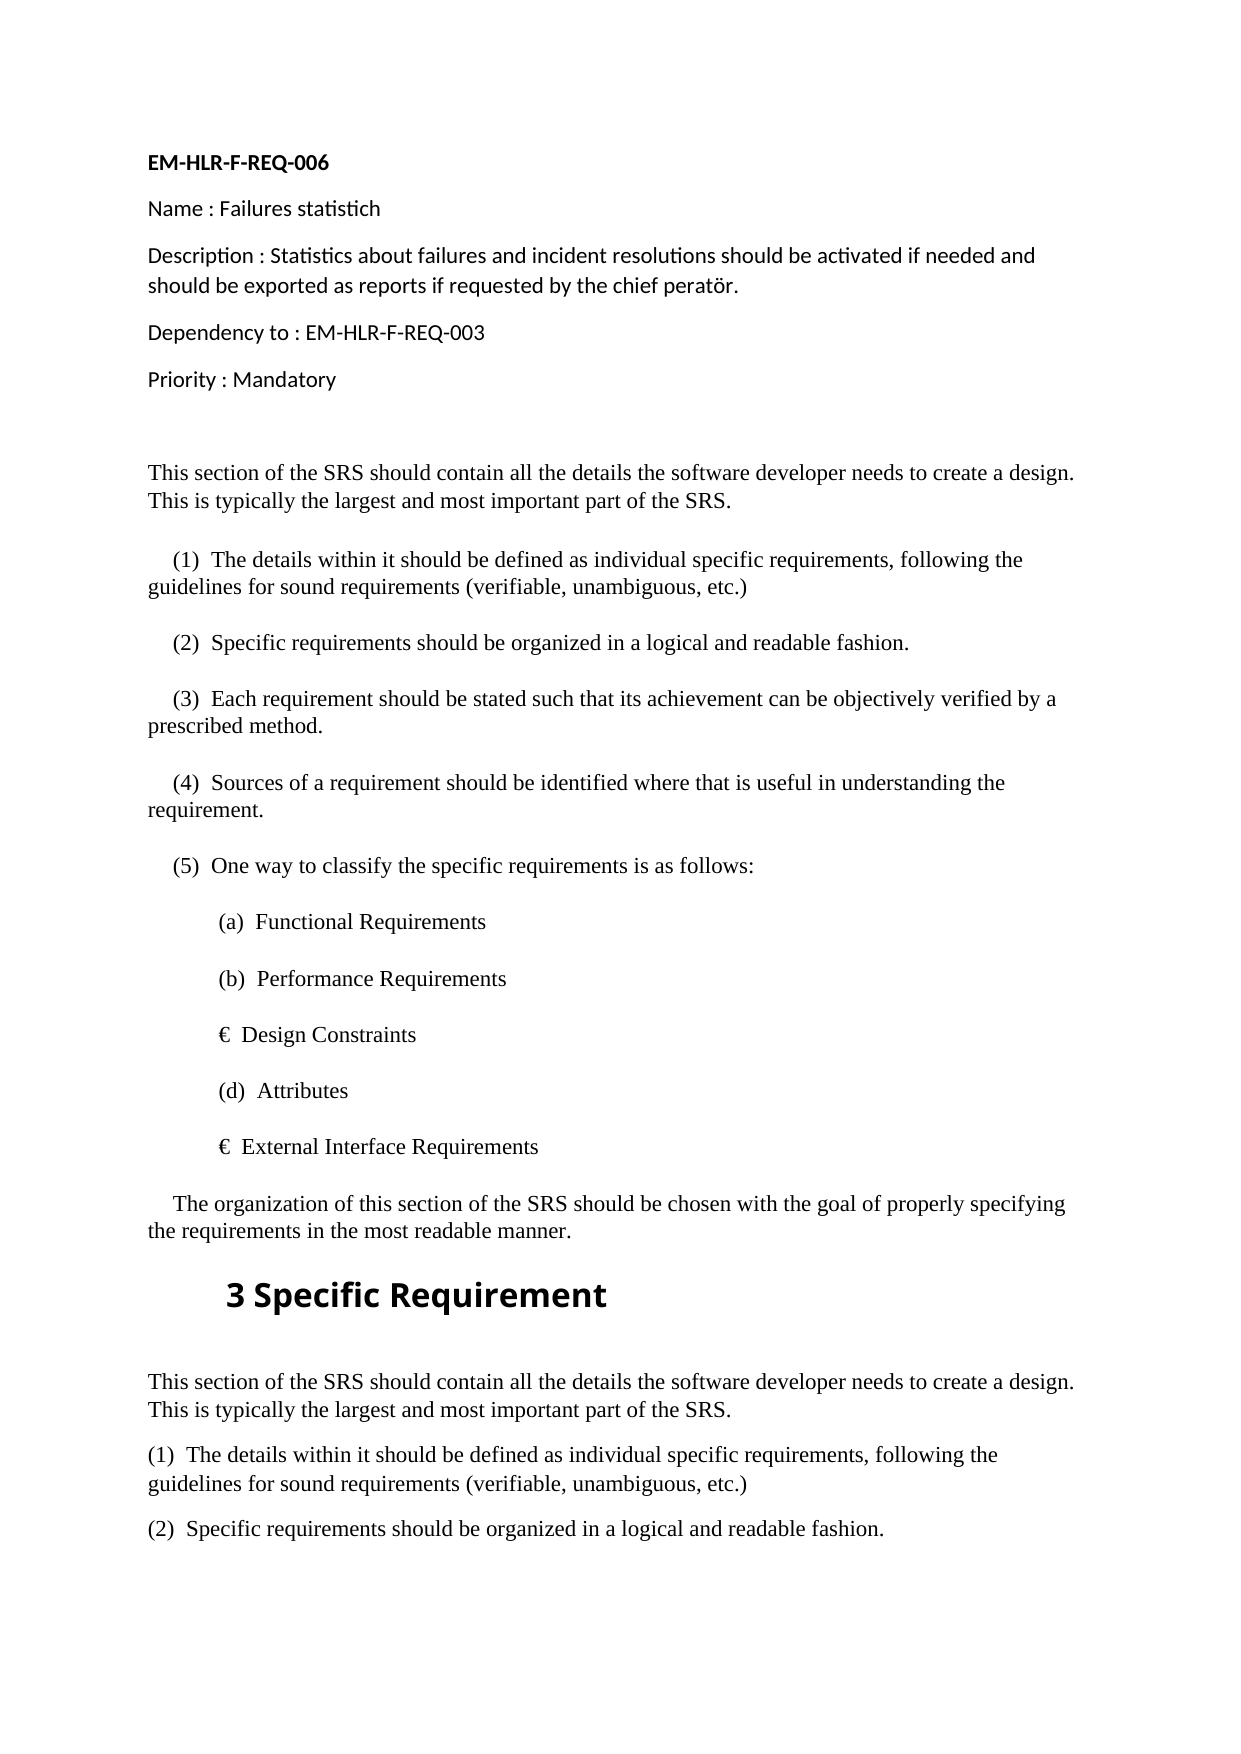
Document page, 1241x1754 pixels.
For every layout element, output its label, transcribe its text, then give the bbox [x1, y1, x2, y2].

text (3) Each requirement should be stated such that its achievement can be objectively verified by a prescribed method. [148, 685, 1093, 739]
text (2) Specific requirements should be organized in a logical and readable fashion. [148, 628, 1093, 656]
text (1) The details within it should be defined as individual specific requirements, following the guidelines for sound requirements (verifiable, unambiguous, etc.) [148, 1442, 1093, 1496]
text This section of the SRS should contain all the details the software developer needs to create a design. This is typically the largest and most important part of the SRS. [148, 1368, 1093, 1423]
text € Design Constraints [148, 1020, 1093, 1047]
text (a) Functional Requirements [148, 908, 1093, 935]
text Dependency to : EM-HLR-F-REQ-003 [148, 318, 1093, 346]
text This section of the SRS should contain all the details the software developer needs to create a design. This is typically the largest and most important part of the SRS. [148, 459, 1093, 514]
text Description : Statistics about failures and incident resolutions should be activated if needed and should be exported as reports if requested by the chief peratör. [148, 241, 1093, 299]
text (4) Sources of a requirement should be identified where that is useful in understanding the requirement. [148, 768, 1093, 822]
text EM-HLR-F-REQ-006 [148, 148, 1093, 176]
text (5) One way to classify the specific requirements is as follows: [148, 851, 1093, 878]
text (b) Performance Requirements [148, 964, 1093, 991]
text (1) The details within it should be defined as individual specific requirements, following the guidelines for sound requirements (verifiable, unambiguous, etc.) [148, 545, 1093, 599]
text Name : Failures statistich [148, 194, 1093, 222]
subtitle 3 Specific Requirement [226, 1272, 1093, 1318]
text The organization of this section of the SRS should be chosen with the goal of properly specifying the requirements in the most readable manner. [148, 1189, 1093, 1243]
text (2) Specific requirements should be organized in a logical and readable fashion. [148, 1515, 1093, 1541]
text (d) Attributes [148, 1076, 1093, 1103]
text Priority : Mandatory [148, 365, 1093, 393]
text € External Interface Requirements [148, 1133, 1093, 1160]
